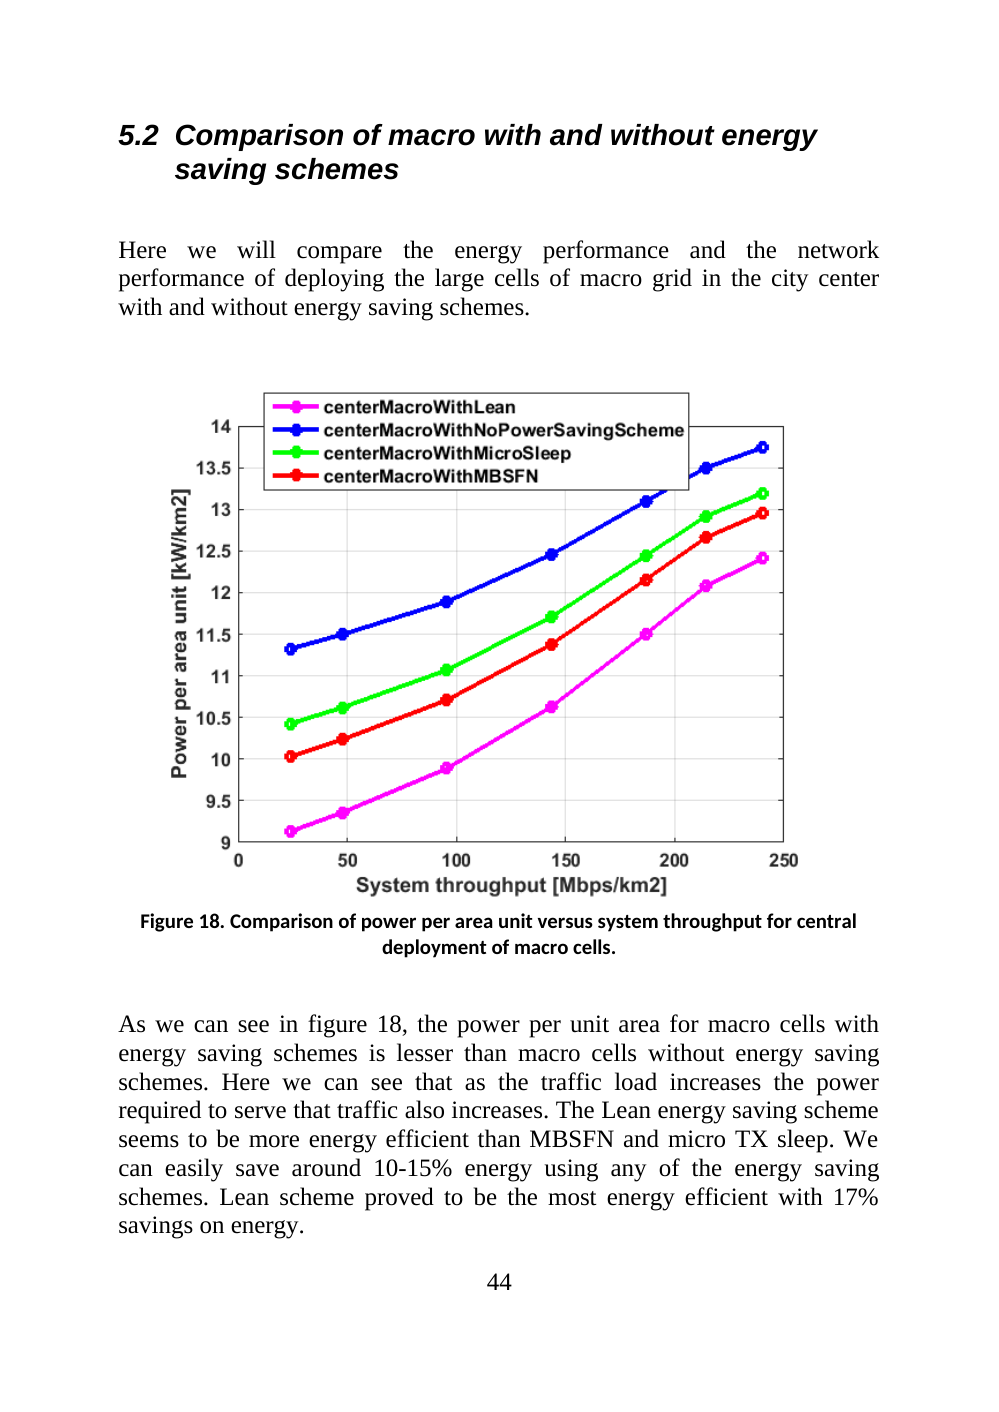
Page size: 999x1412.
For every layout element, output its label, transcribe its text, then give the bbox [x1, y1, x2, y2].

picture [147, 388, 851, 899]
text Here we will compare the energy performance and the network performance of deploying the large cells of macro grid in the city center with and without energy saving schemes. [118, 235, 880, 321]
text As we can see in figure 18, the power per unit area for macro cells with energy saving schemes is lesser than macro cells without energy saving schemes. Here we can see that as the traffic load increases the power required to serve that traffic also increases. The Lean energy saving scheme seems to be more energy efficient than MBSFN and micro TX sleep. We can easily save around 10-15% energy using any of the energy saving schemes. Lean scheme proved to be the most energy efficient with 17% savings on energy. [118, 1009, 880, 1239]
text Figure 18. Comparison of power per area unit versus system throughput for central deployment of macro cells. [118, 909, 880, 959]
subtitle Comparison of macro with and without energy saving schemes [118, 118, 880, 185]
